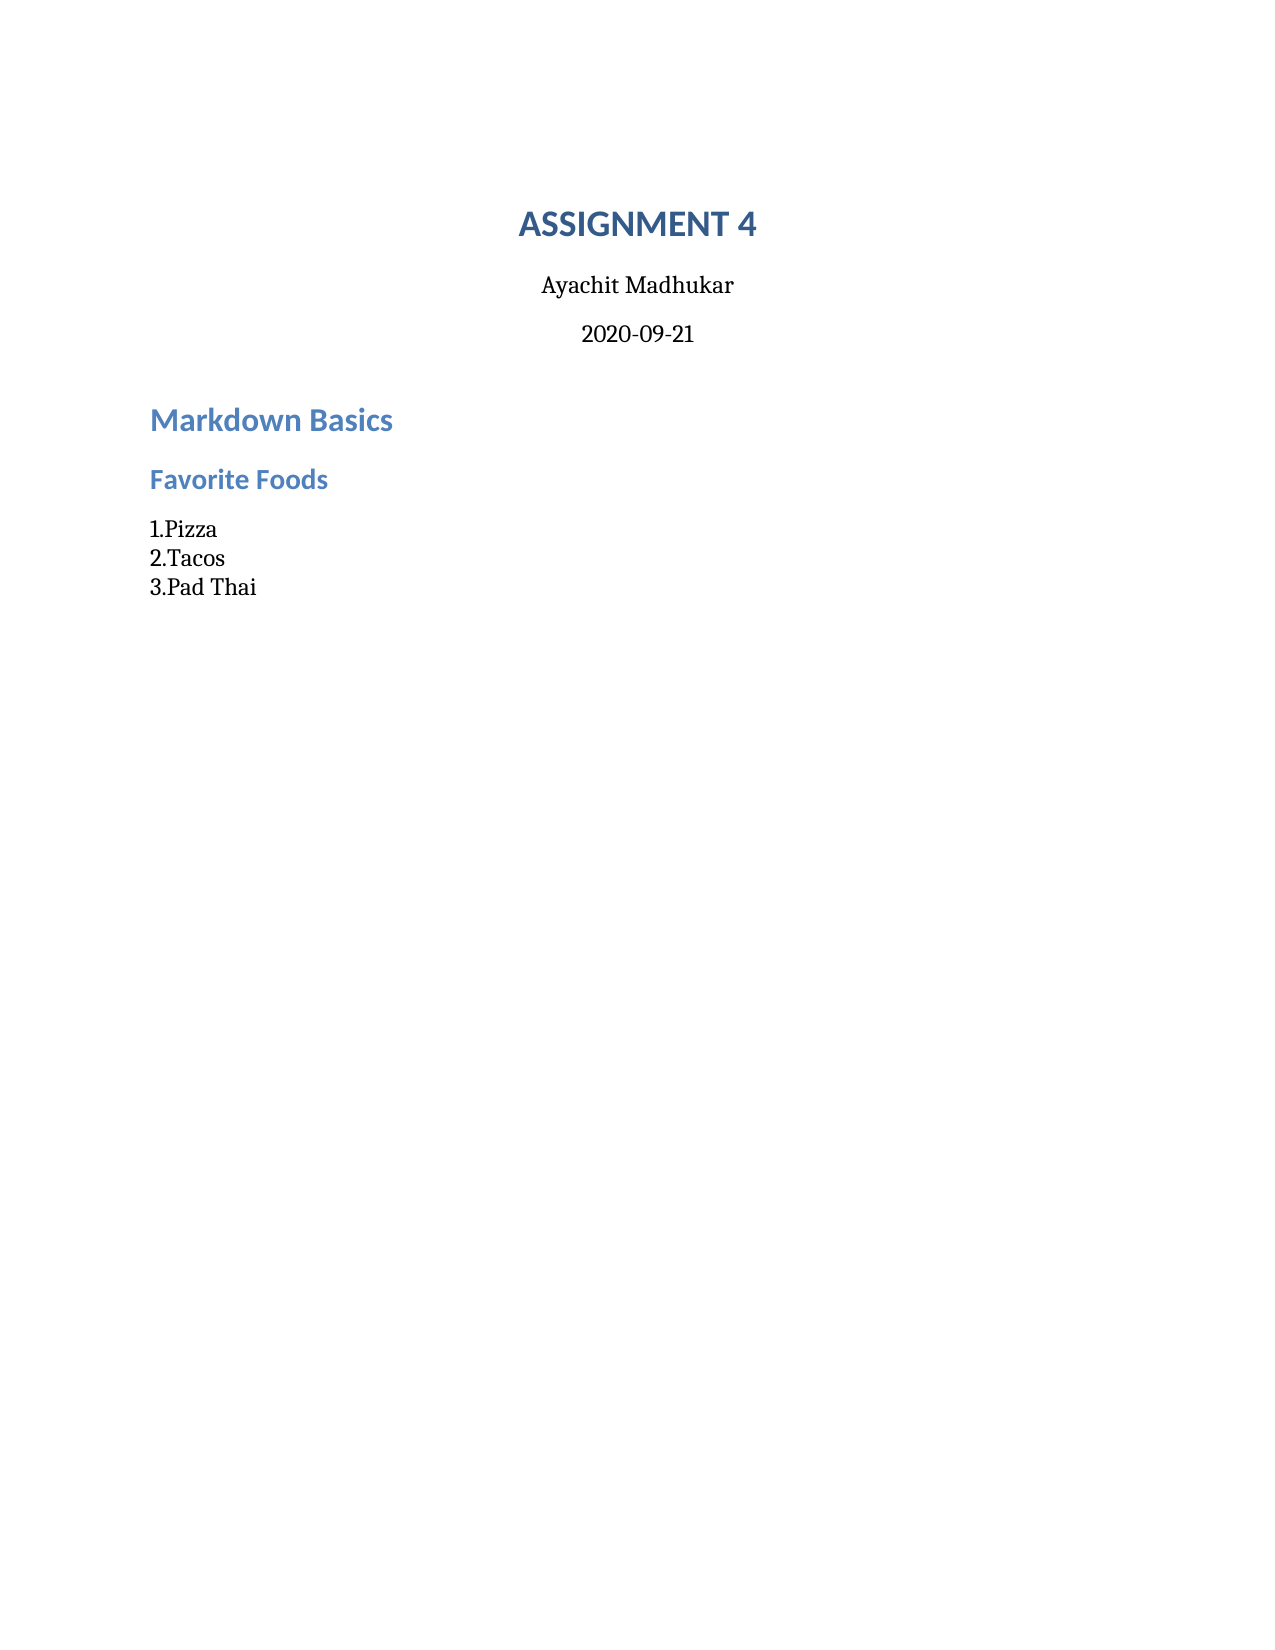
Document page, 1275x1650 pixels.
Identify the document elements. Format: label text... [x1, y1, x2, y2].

subtitle Favorite Foods [150, 461, 1125, 496]
text Ayachit Madhukar [150, 271, 1125, 299]
text 1.Pizza 2.Tacos 3.Pad Thai [150, 515, 1125, 601]
text 2020-09-21 [150, 320, 1125, 349]
title ASSIGNMENT 4 [150, 200, 1125, 246]
subtitle Markdown Basics [150, 399, 1125, 440]
